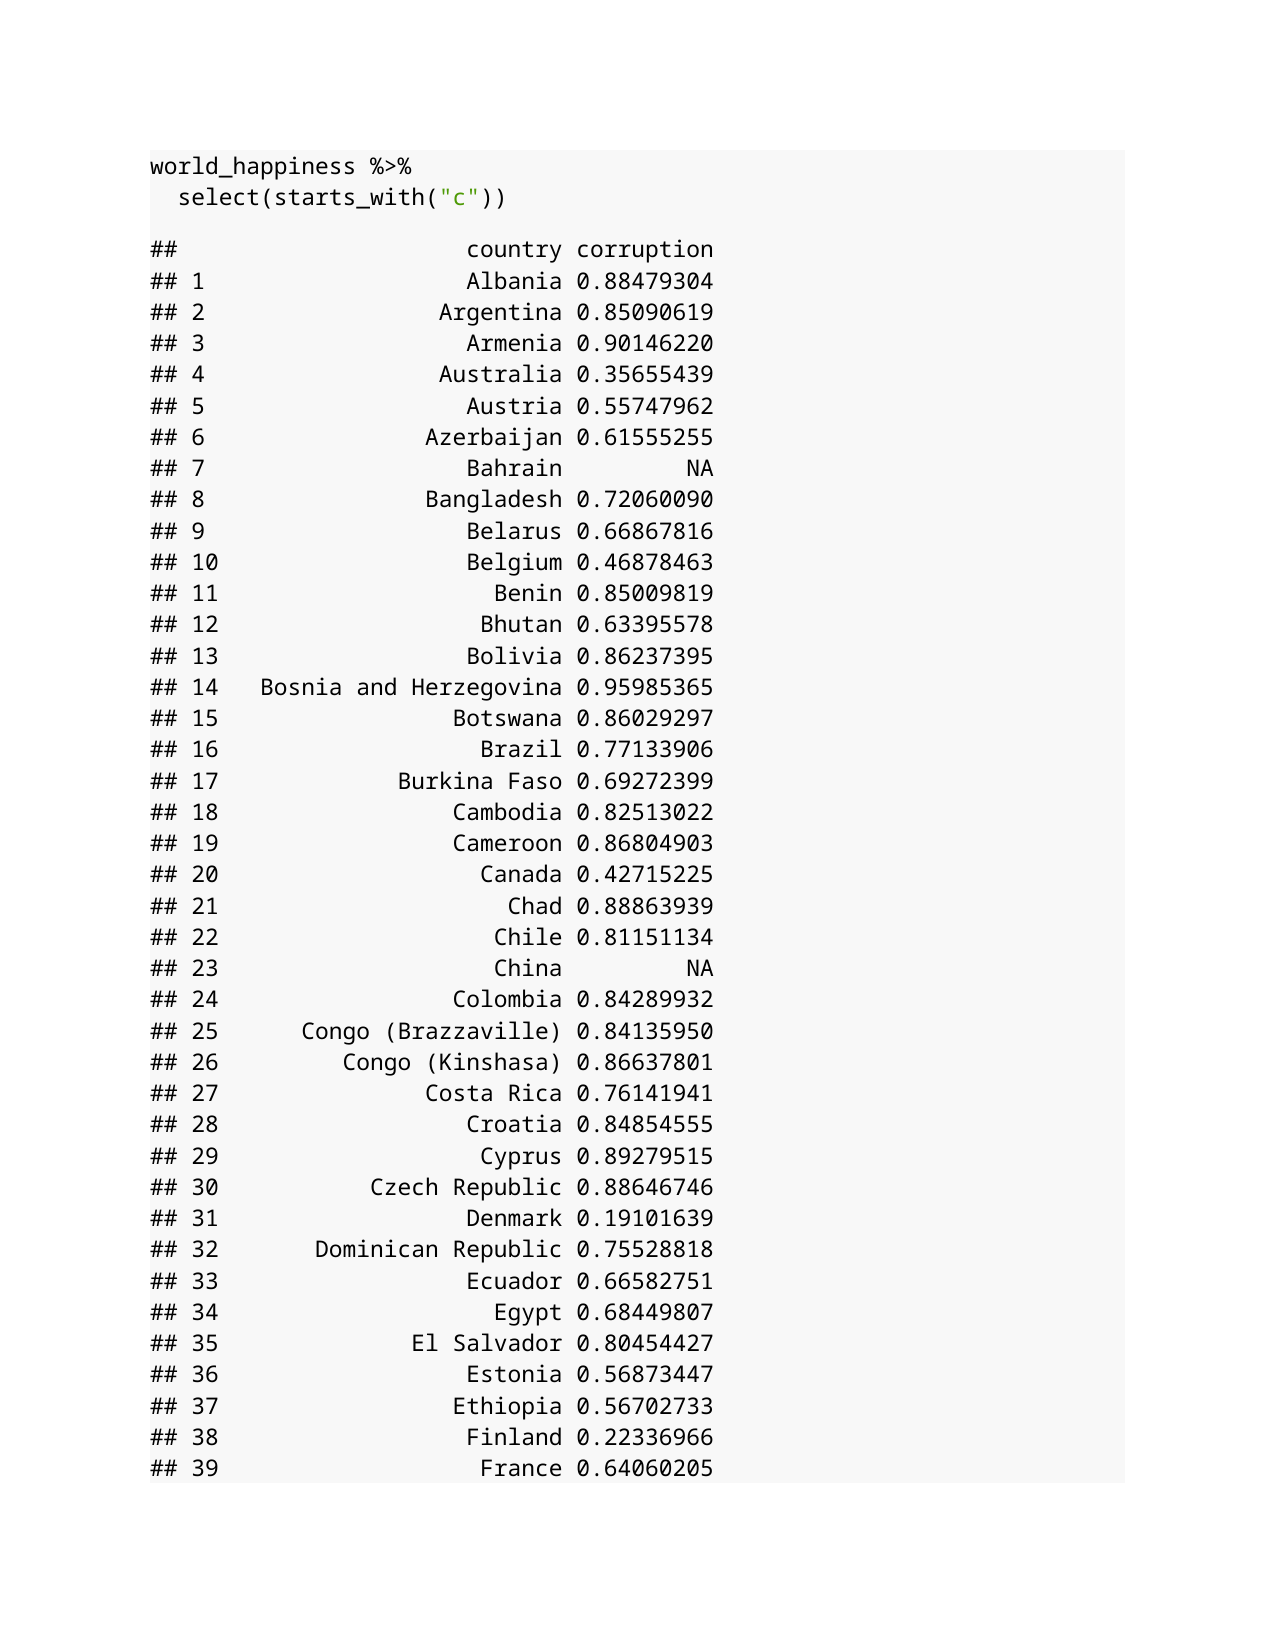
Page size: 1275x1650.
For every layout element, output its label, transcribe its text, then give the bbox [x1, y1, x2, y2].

text world_happiness %>% select(starts_with("c")) [411, 150, 1125, 212]
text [150, 233, 1125, 1483]
